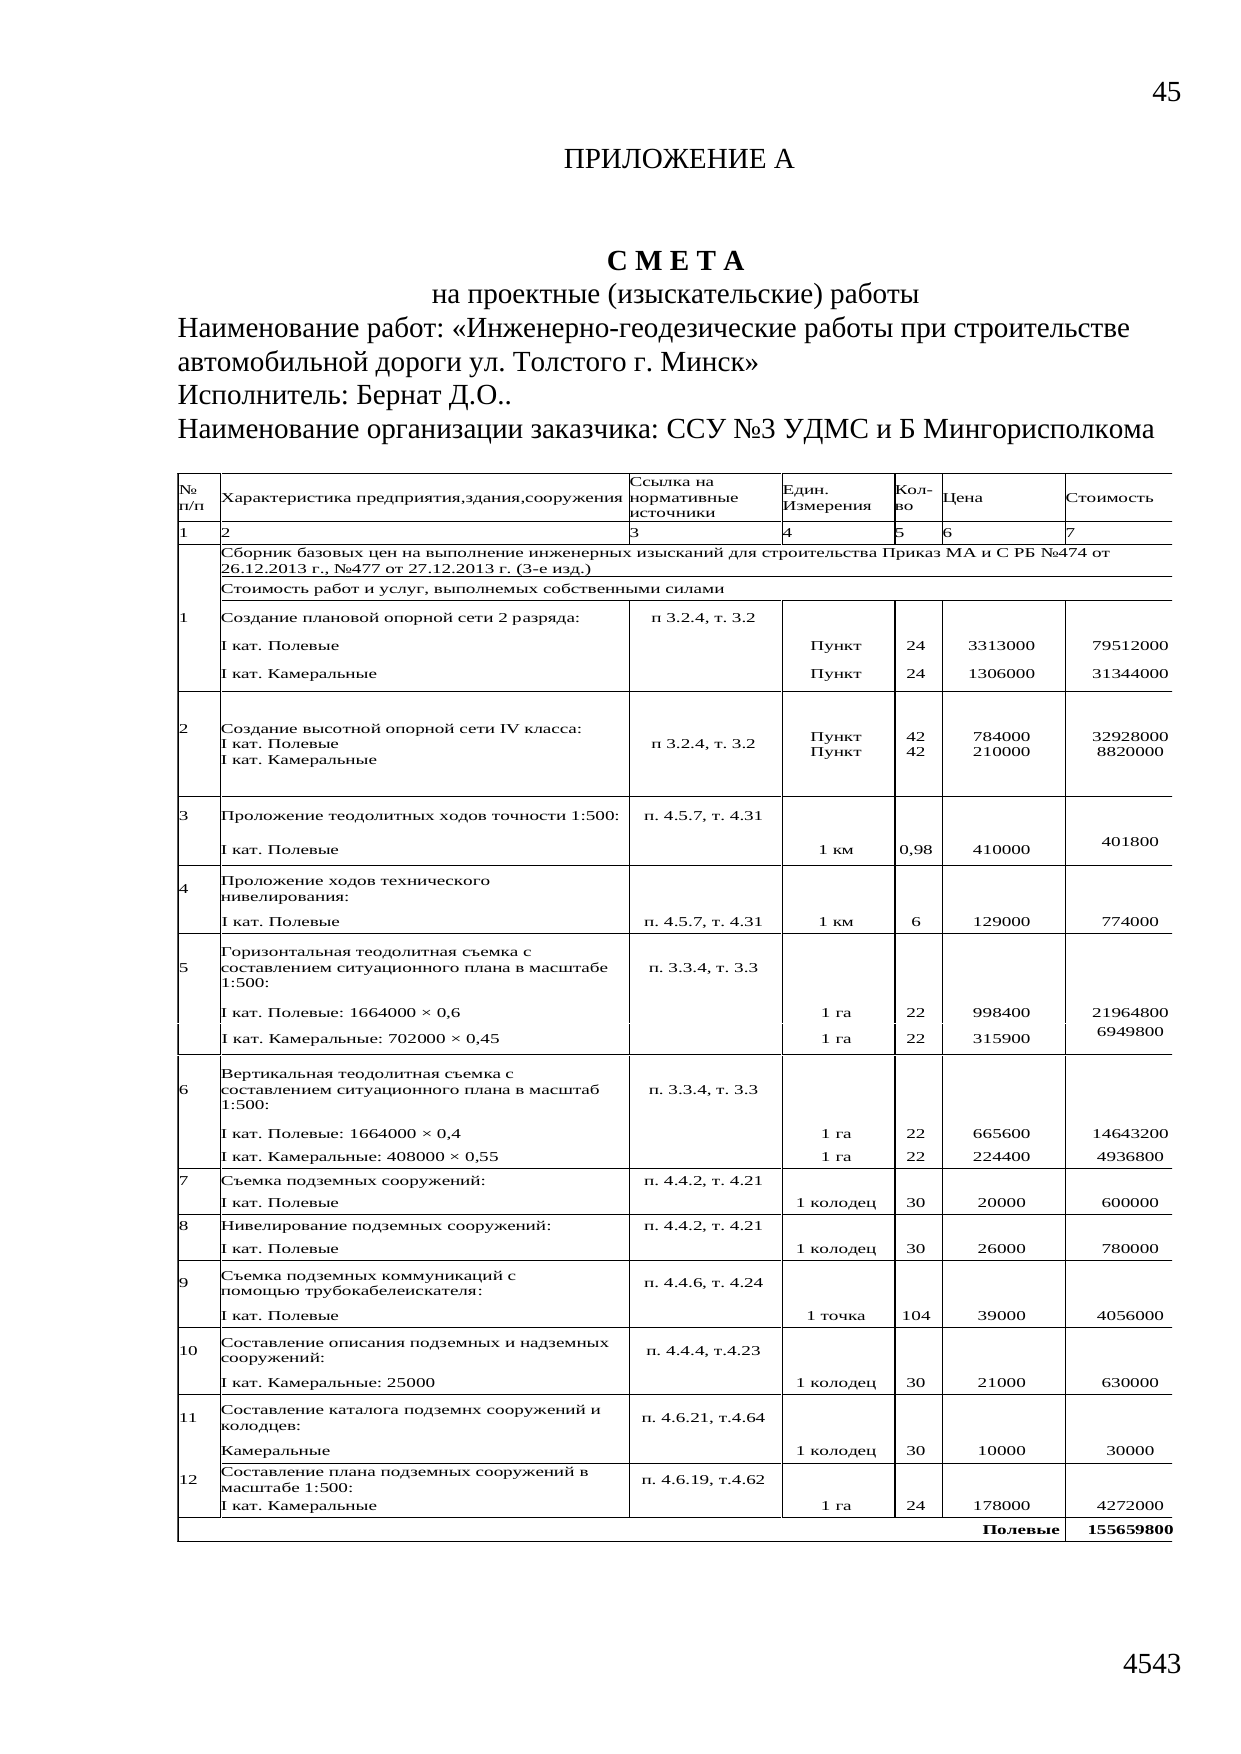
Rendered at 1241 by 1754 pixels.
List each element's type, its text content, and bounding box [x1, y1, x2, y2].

text на проектные (изыскательские) работы [177, 277, 1181, 310]
text С М Е Т А [177, 243, 1181, 277]
text Исполнитель: Бернат Д.О.. [177, 377, 1181, 411]
text Наименование работ: «Инженерно-геодезические работы при строительстве автомобильной дороги ул. Толстого г. Минск» [177, 310, 1181, 377]
list ПРИЛОЖЕНИЕ А [177, 141, 1181, 174]
text Наименование организации заказчика: ССУ №3 УДМС и Б Мингорисполкома [177, 411, 1181, 444]
